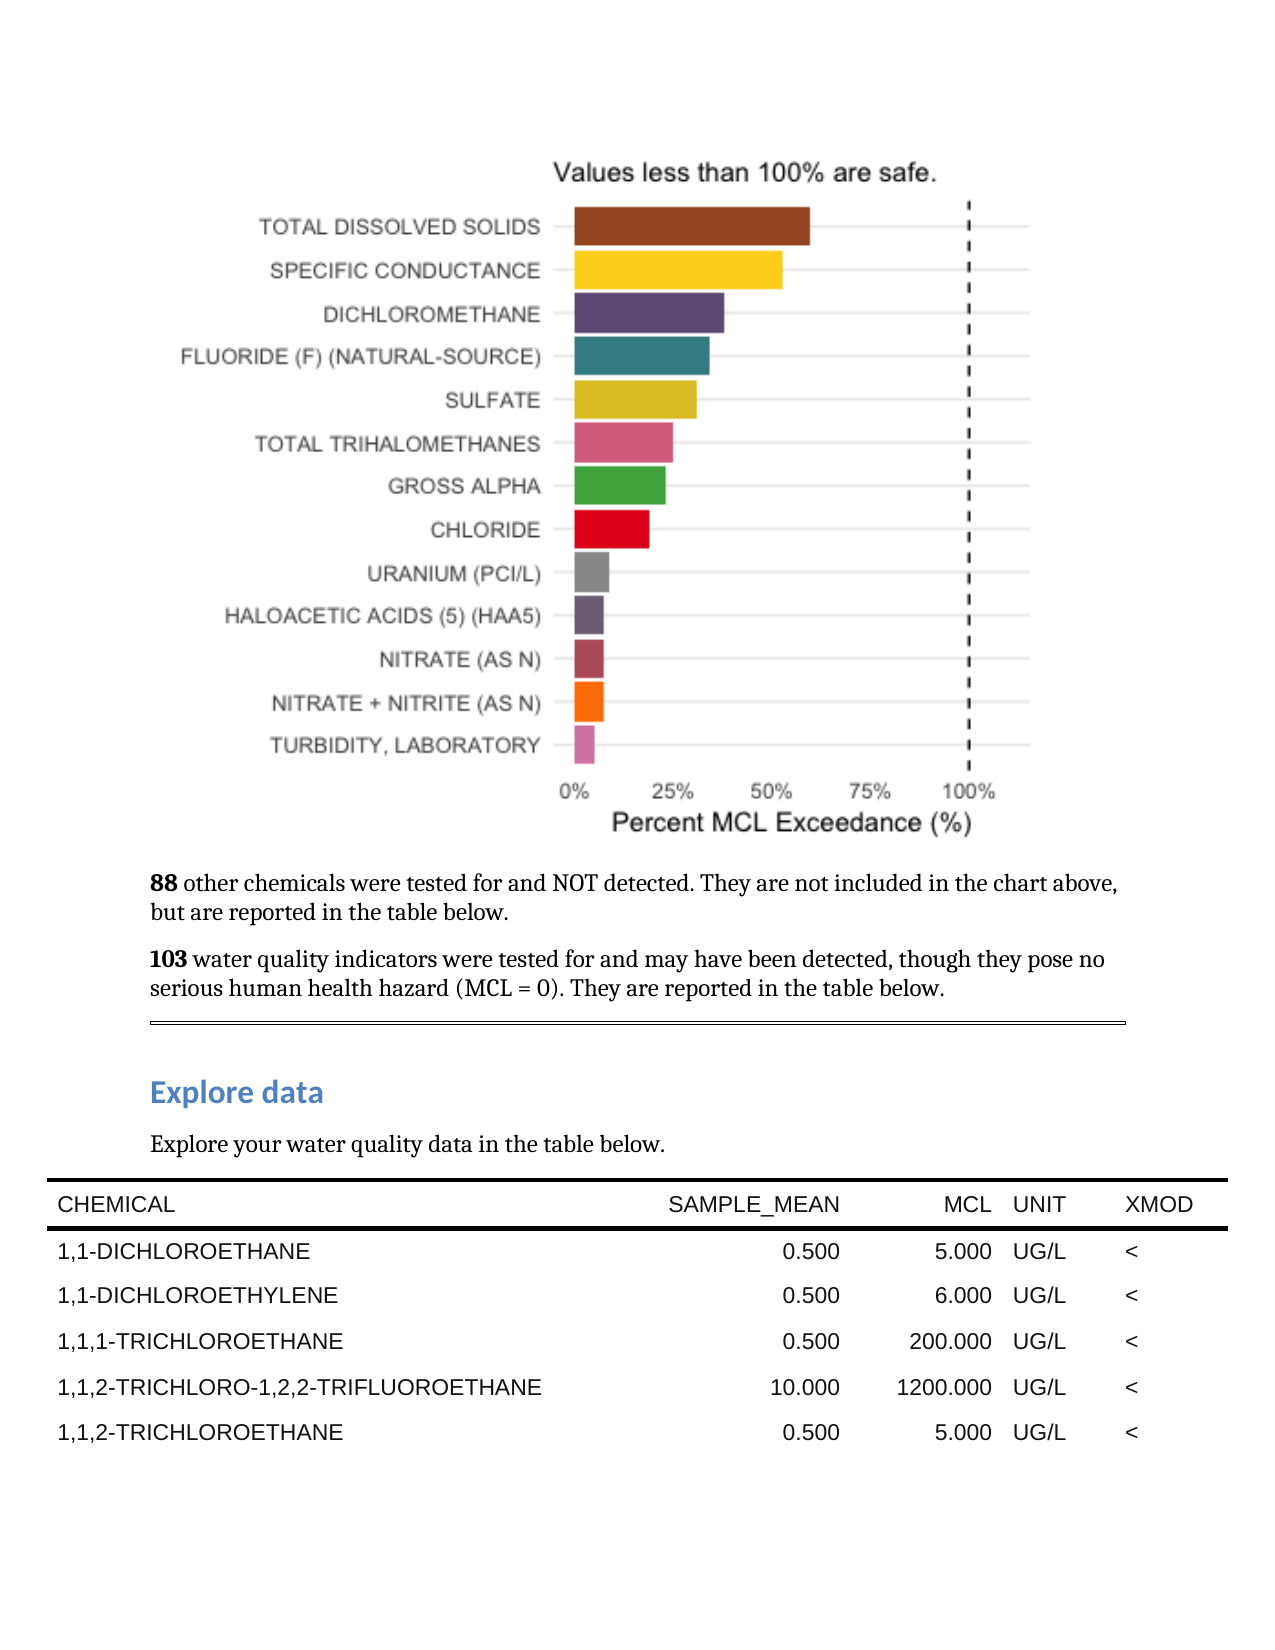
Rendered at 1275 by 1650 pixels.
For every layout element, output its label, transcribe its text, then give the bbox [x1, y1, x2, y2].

text 88 other chemicals were tested for and NOT detected. They are not included in the chart above, but are reported in the table below. [150, 869, 1125, 926]
table_cell 5.000 [850, 1231, 1002, 1272]
text 103 water quality indicators were tested for and may have been detected, though they pose no serious human health hazard (MCL = 0). They are reported in the table below. [150, 945, 1125, 1002]
table_cell 1,1,1-TRICHLOROETHANE [47, 1318, 638, 1364]
table_cell 1200.000 [850, 1364, 1002, 1410]
table_header CHEMICAL [47, 1182, 638, 1226]
table_cell 6.000 [850, 1272, 1002, 1318]
table_cell 1,1-DICHLOROETHANE [47, 1231, 638, 1272]
table_cell 0.500 [638, 1272, 850, 1318]
subtitle Explore data [150, 1071, 1125, 1112]
table_cell < [1114, 1410, 1228, 1456]
table_header SAMPLE_MEAN [638, 1182, 850, 1226]
table_cell 1,1,2-TRICHLOROETHANE [47, 1410, 638, 1456]
table_cell UG/L [1002, 1364, 1114, 1410]
text Explore your water quality data in the table below. [150, 1130, 1125, 1159]
table_cell UG/L [1002, 1272, 1114, 1318]
table_cell UG/L [1002, 1410, 1114, 1456]
table_cell < [1114, 1318, 1228, 1364]
table_cell UG/L [1002, 1318, 1114, 1364]
table_cell < [1114, 1231, 1228, 1272]
picture [168, 150, 1044, 850]
table_cell 200.000 [850, 1318, 1002, 1364]
table_header XMOD [1114, 1182, 1228, 1226]
table_cell 0.500 [638, 1231, 850, 1272]
table_cell UG/L [1002, 1231, 1114, 1272]
table_cell 1,1,2-TRICHLORO-1,2,2-TRIFLUOROETHANE [47, 1364, 638, 1410]
table_header MCL [850, 1182, 1002, 1226]
table_cell 0.500 [638, 1410, 850, 1456]
table_cell 10.000 [638, 1364, 850, 1410]
table_cell 0.500 [638, 1318, 850, 1364]
table_cell < [1114, 1272, 1228, 1318]
table_cell 1,1-DICHLOROETHYLENE [47, 1272, 638, 1318]
table_header UNIT [1002, 1182, 1114, 1226]
table_cell 5.000 [850, 1410, 1002, 1456]
table_cell < [1114, 1364, 1228, 1410]
